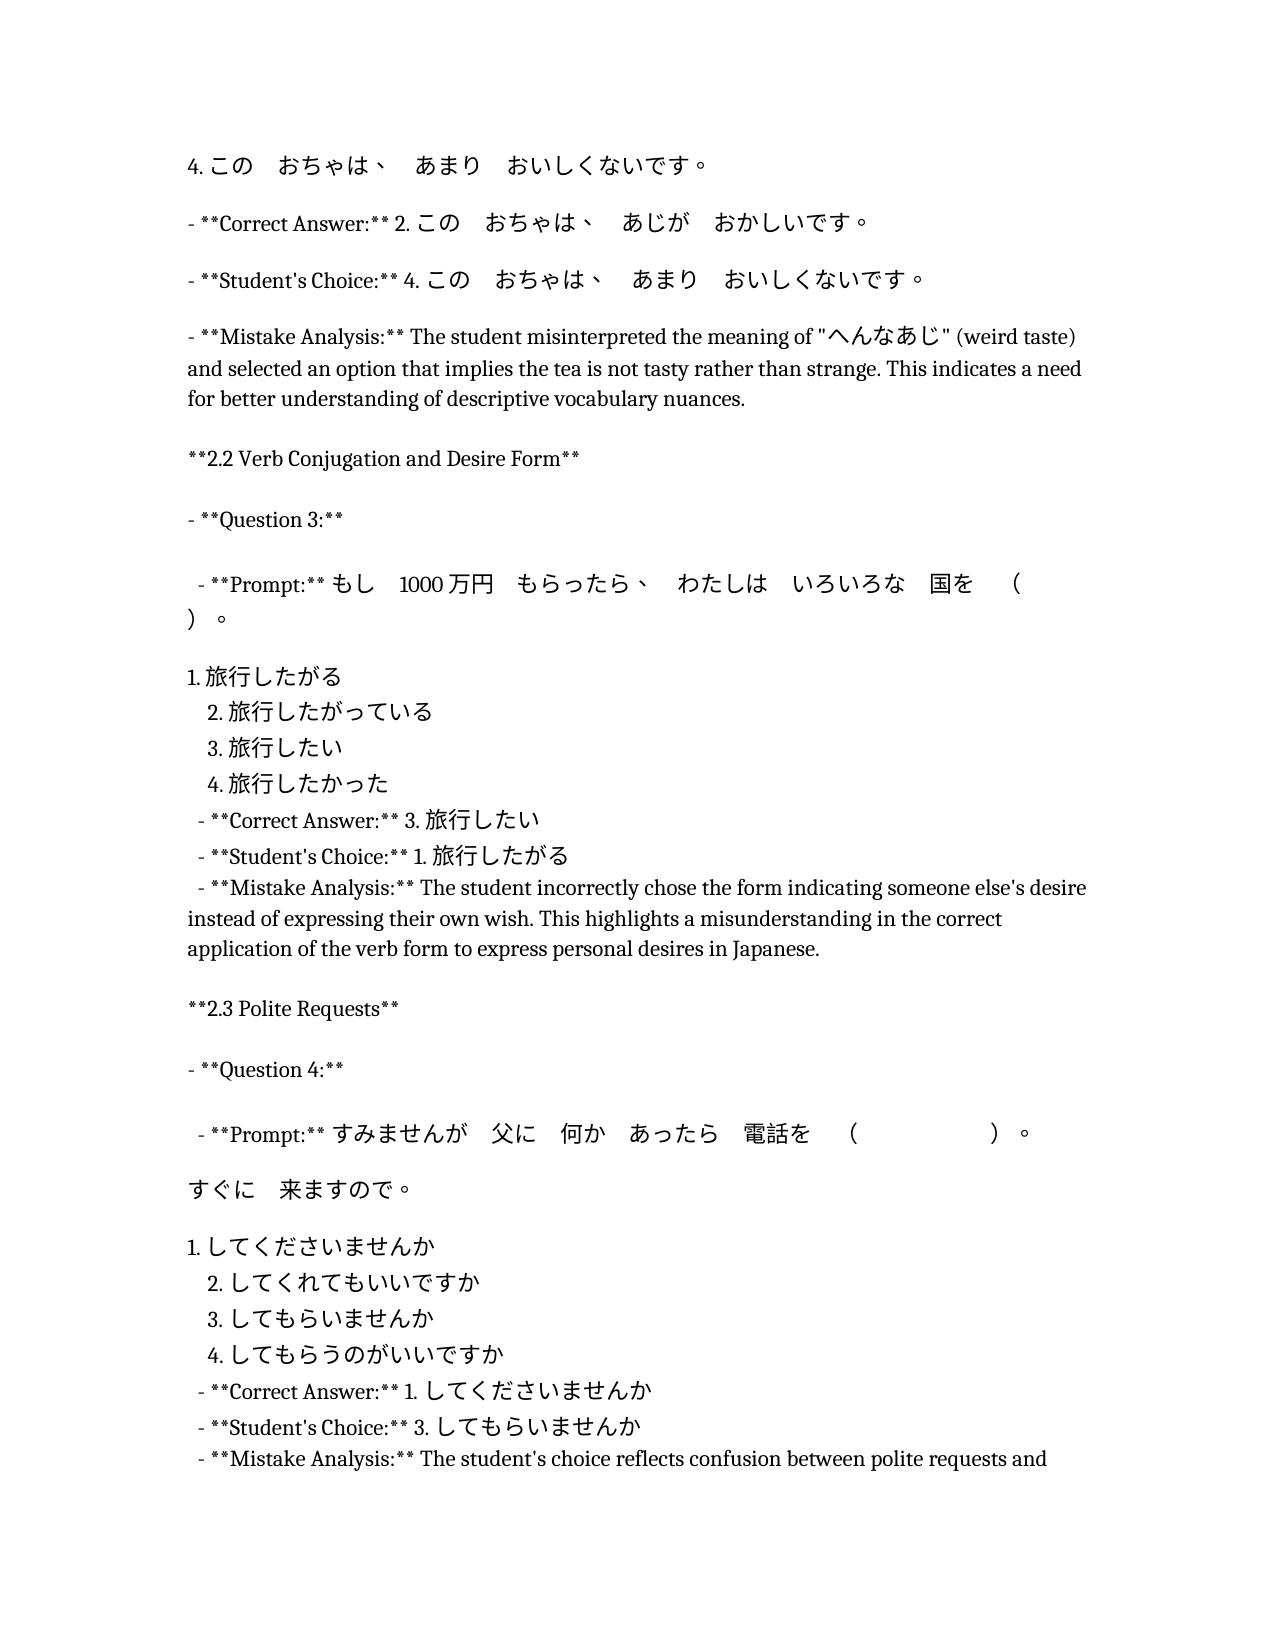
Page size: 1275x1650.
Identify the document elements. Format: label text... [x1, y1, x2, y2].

text すぐに 来ますので。 [187, 1174, 1087, 1206]
text - **Mistake Analysis:** The student misinterpreted the meaning of "へんなあじ" (weird taste) and selected an option that implies the tea is not tasty rather than strange. This indicates a need for better understanding of descriptive vocabulary nuances. **2.2 Verb Conjugation and Desire Form** - **Question 3:** - **Prompt:** もし 1000万円 もらったら、 わたしは いろいろな 国を （ ）。 [187, 320, 1087, 635]
text - **Correct Answer:** 2. この おちゃは、 あじが おかしいです。 [187, 207, 1087, 238]
text 1. 旅行したがる 2. 旅行したがっている 3. 旅行したい 4. 旅行したかった - **Correct Answer:** 3. 旅行したい - **Student's Choice:** 1. 旅行したがる - **Mistake Analysis:** The student incorrectly chose the form indicating someone else's desire instead of expressing their own wish. This highlights a misunderstanding in the correct application of the verb form to express personal desires in Japanese. **2.3 Polite Requests** - **Question 4:** - **Prompt:** すみませんが 父に 何か あったら 電話を （ ）。 [187, 660, 1087, 1149]
text 4. この おちゃは、 あまり おいしくないです。 [187, 150, 1087, 181]
text - **Student's Choice:** 4. この おちゃは、 あまり おいしくないです。 [187, 263, 1087, 295]
